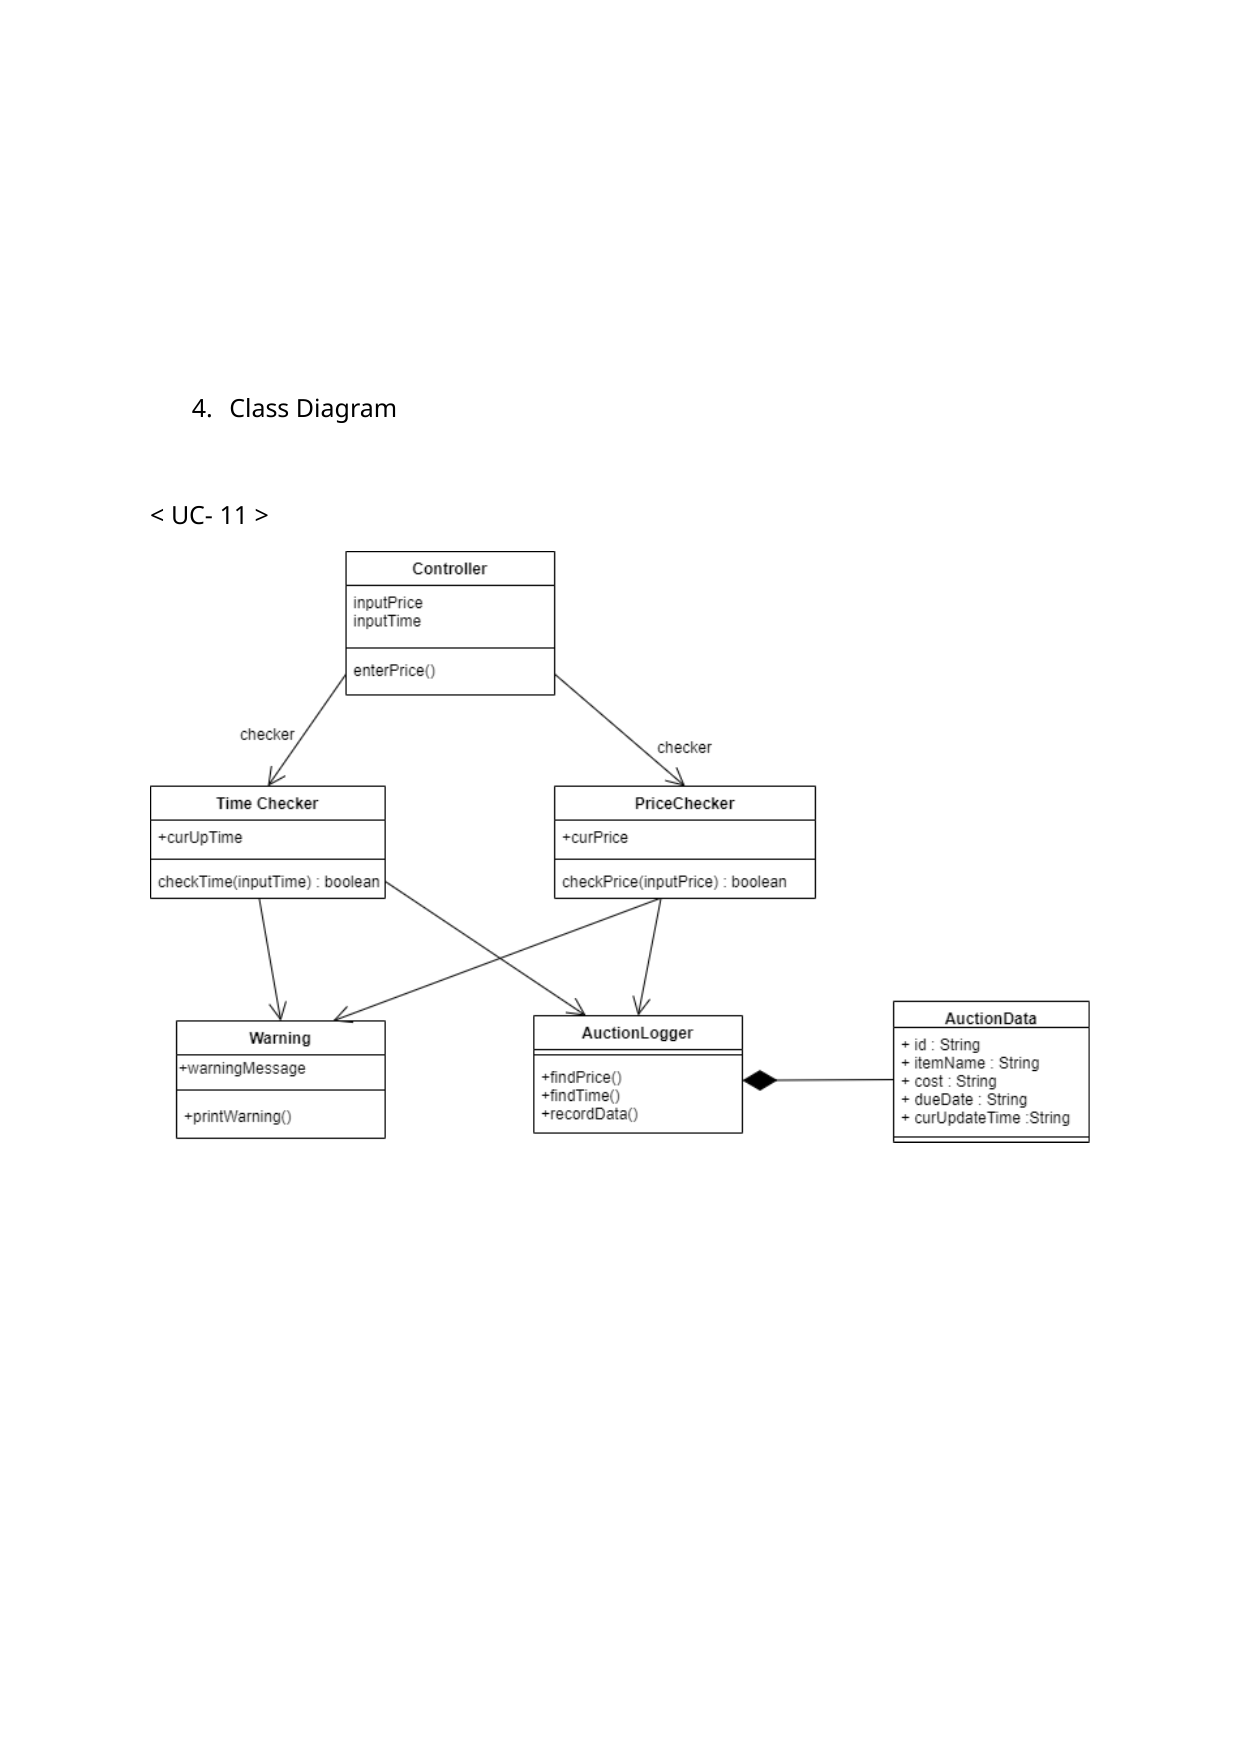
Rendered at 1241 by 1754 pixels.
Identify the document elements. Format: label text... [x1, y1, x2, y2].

picture [150, 551, 1090, 1143]
text < UC- 11 > [150, 498, 1090, 532]
list Class Diagram [192, 391, 1090, 425]
